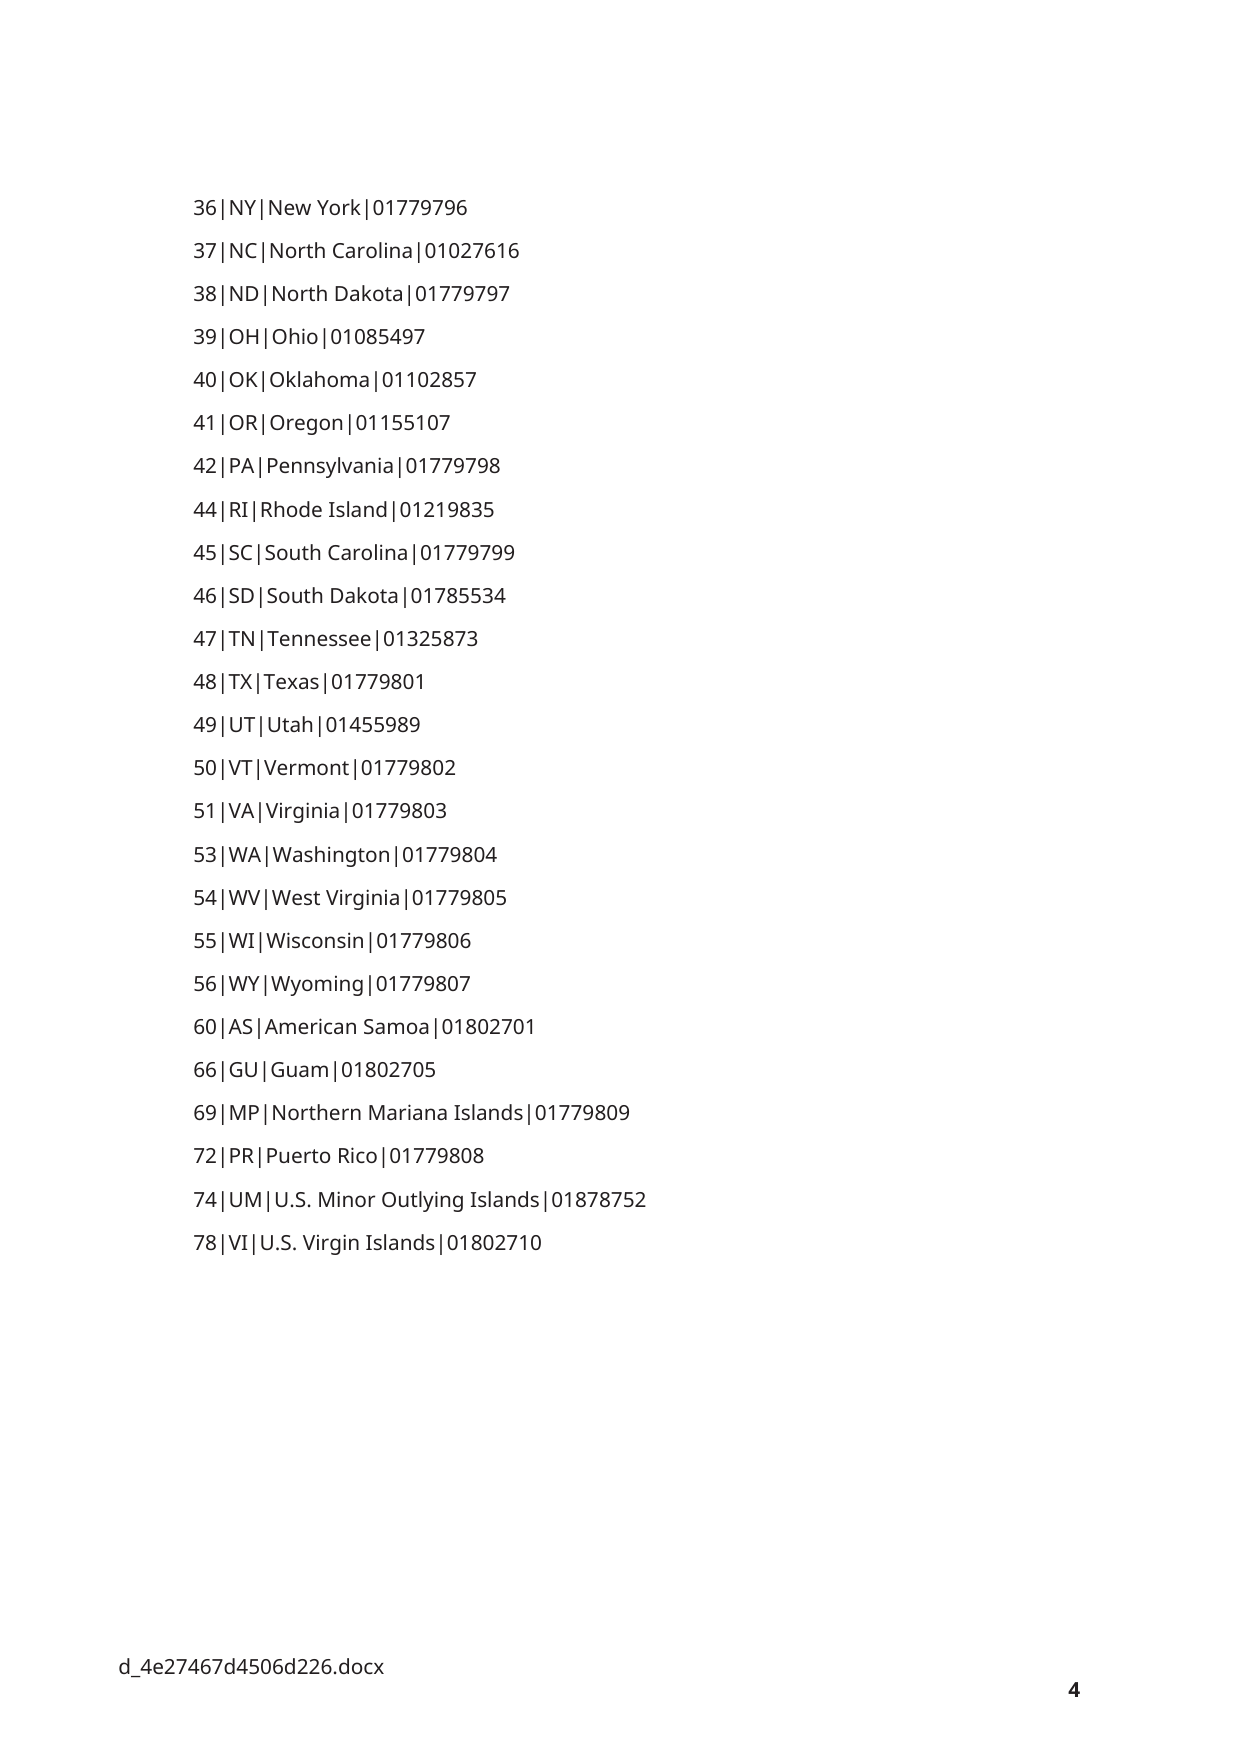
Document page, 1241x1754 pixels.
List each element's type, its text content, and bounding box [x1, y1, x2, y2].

text 39|OH|Ohio|01085497 [193, 322, 1122, 351]
text 38|ND|North Dakota|01779797 [193, 279, 1122, 308]
text 72|PR|Puerto Rico|01779808 [193, 1142, 1122, 1170]
text 44|RI|Rhode Island|01219835 [193, 495, 1122, 523]
text 56|WY|Wyoming|01779807 [193, 969, 1122, 998]
text 42|PA|Pennsylvania|01779798 [193, 452, 1122, 480]
text 53|WA|Washington|01779804 [193, 840, 1122, 868]
text 36|NY|New York|01779796 [193, 193, 1122, 221]
text 45|SC|South Carolina|01779799 [193, 538, 1122, 566]
text 55|WI|Wisconsin|01779806 [193, 926, 1122, 954]
text 47|TN|Tennessee|01325873 [193, 624, 1122, 653]
text 54|WV|West Virginia|01779805 [193, 883, 1122, 911]
text 66|GU|Guam|01802705 [193, 1055, 1122, 1084]
text 74|UM|U.S. Minor Outlying Islands|01878752 [193, 1185, 1122, 1213]
text 51|VA|Virginia|01779803 [193, 797, 1122, 825]
text 41|OR|Oregon|01155107 [193, 408, 1122, 437]
text 50|VT|Vermont|01779802 [193, 753, 1122, 782]
text 37|NC|North Carolina|01027616 [193, 236, 1122, 264]
text 46|SD|South Dakota|01785534 [193, 581, 1122, 609]
text 48|TX|Texas|01779801 [193, 667, 1122, 696]
text 69|MP|Northern Mariana Islands|01779809 [193, 1098, 1122, 1127]
text 40|OK|Oklahoma|01102857 [193, 365, 1122, 394]
text 78|VI|U.S. Virgin Islands|01802710 [193, 1228, 1122, 1256]
text 49|UT|Utah|01455989 [193, 710, 1122, 739]
text 60|AS|American Samoa|01802701 [193, 1012, 1122, 1041]
